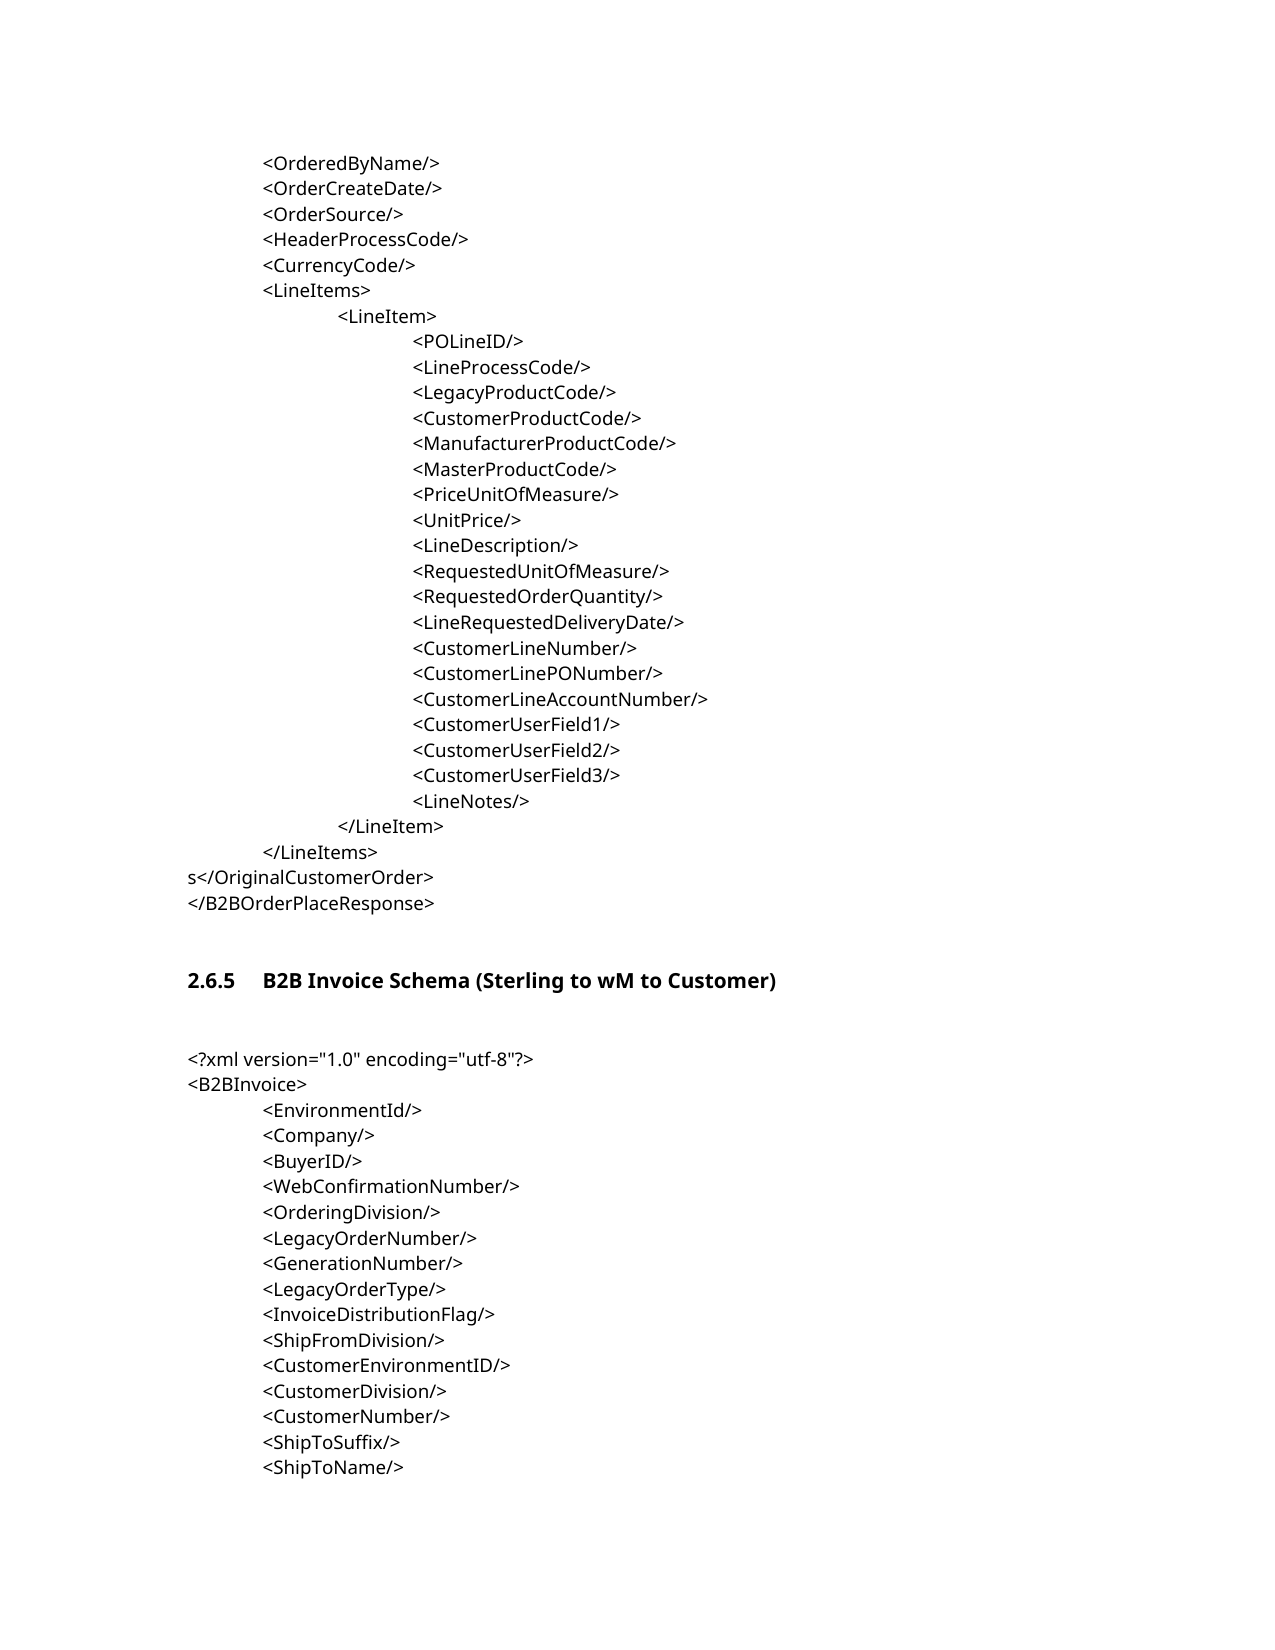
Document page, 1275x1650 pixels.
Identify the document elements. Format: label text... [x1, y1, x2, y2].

text </LineItem> [187, 813, 1097, 839]
text <OrderCreateDate/> [187, 176, 1097, 201]
text </B2BOrderPlaceResponse> [187, 890, 1097, 916]
text <?xml version="1.0" encoding="utf-8"?> [187, 1046, 1097, 1072]
text <CustomerLineAccountNumber/> [187, 686, 1097, 711]
text <CustomerNumber/> [187, 1403, 1097, 1429]
text <RequestedUnitOfMeasure/> [187, 558, 1097, 584]
text <OrderedByName/> [187, 150, 1097, 176]
text <HeaderProcessCode/> [187, 227, 1097, 252]
text <EnvironmentId/> [187, 1097, 1097, 1123]
text <ManufacturerProductCode/> [187, 431, 1097, 456]
text <CustomerLinePONumber/> [187, 660, 1097, 686]
text <LineProcessCode/> [187, 354, 1097, 380]
text </LineItems> [187, 839, 1097, 864]
subtitle B2B Invoice Schema (Sterling to wM to Customer) [187, 967, 1097, 995]
text <CustomerProductCode/> [187, 405, 1097, 431]
text s</OriginalCustomerOrder> [187, 864, 1097, 890]
text <ShipFromDivision/> [187, 1327, 1097, 1352]
text <Company/> [187, 1123, 1097, 1148]
text <CustomerUserField3/> [187, 762, 1097, 788]
text <CustomerUserField2/> [187, 737, 1097, 762]
text <CustomerEnvironmentID/> [187, 1352, 1097, 1378]
text <LegacyOrderType/> [187, 1276, 1097, 1301]
text <UnitPrice/> [187, 507, 1097, 533]
text <MasterProductCode/> [187, 456, 1097, 482]
text <BuyerID/> [187, 1148, 1097, 1174]
text <LegacyOrderNumber/> [187, 1225, 1097, 1250]
text <CustomerUserField1/> [187, 711, 1097, 737]
text <CurrencyCode/> [187, 252, 1097, 278]
text <CustomerDivision/> [187, 1378, 1097, 1403]
text <POLineID/> [187, 329, 1097, 354]
text <LegacyProductCode/> [187, 380, 1097, 405]
text <PriceUnitOfMeasure/> [187, 482, 1097, 507]
text <B2BInvoice> [187, 1072, 1097, 1097]
text <CustomerLineNumber/> [187, 635, 1097, 660]
text <LineItems> [187, 278, 1097, 303]
text <LineNotes/> [187, 788, 1097, 813]
text <LineDescription/> [187, 533, 1097, 558]
text <OrderSource/> [187, 201, 1097, 227]
text <OrderingDivision/> [187, 1199, 1097, 1225]
text <InvoiceDistributionFlag/> [187, 1301, 1097, 1327]
text <GenerationNumber/> [187, 1250, 1097, 1276]
text <LineRequestedDeliveryDate/> [187, 609, 1097, 635]
text <RequestedOrderQuantity/> [187, 584, 1097, 609]
text <ShipToSuffix/> [187, 1429, 1097, 1454]
text <WebConfirmationNumber/> [187, 1174, 1097, 1199]
text <ShipToName/> [187, 1454, 1097, 1480]
text <LineItem> [187, 303, 1097, 329]
